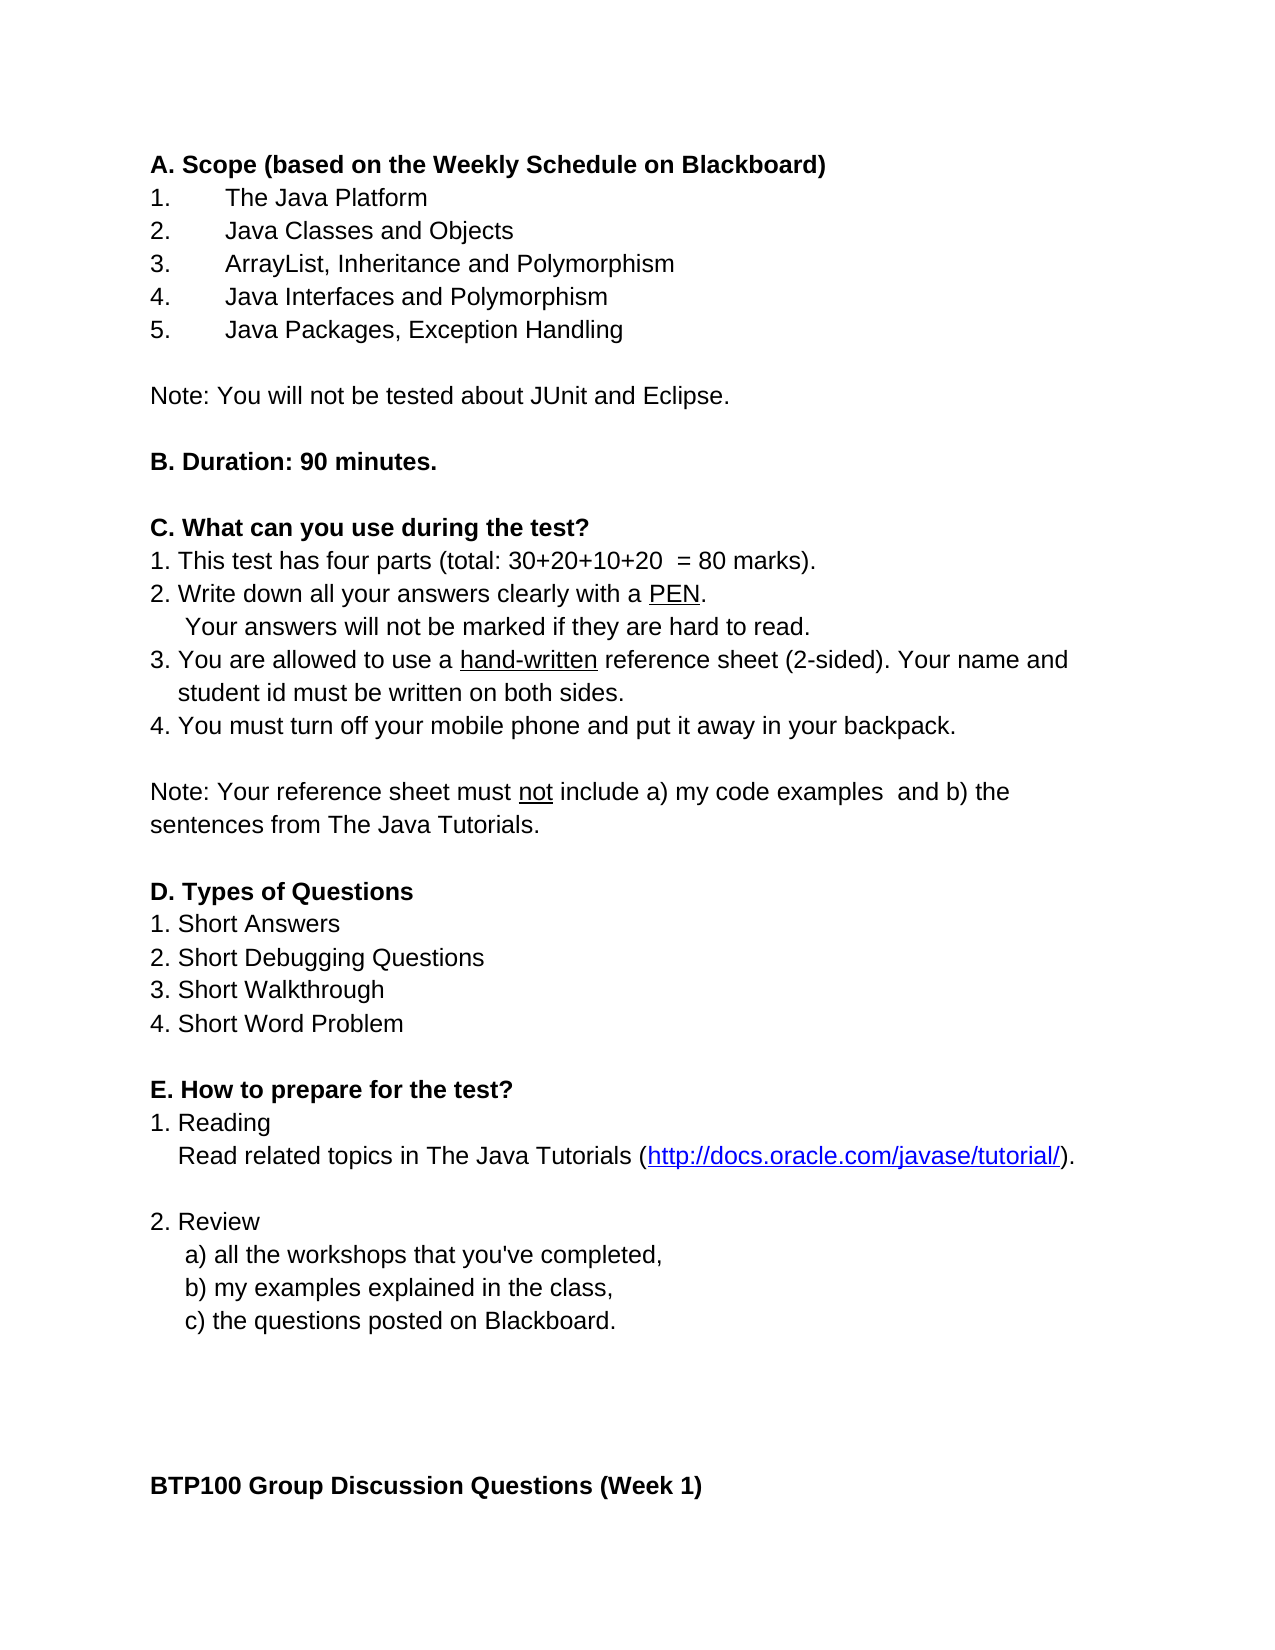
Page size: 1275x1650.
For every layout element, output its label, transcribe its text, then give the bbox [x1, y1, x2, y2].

text 3. ArrayList, Inheritance and Polymorphism [150, 249, 1125, 278]
text student id must be written on both sides. [150, 678, 1125, 707]
text A. Scope (based on the Weekly Schedule on Blackboard) [150, 150, 1125, 179]
text Note: You will not be tested about JUnit and Eclipse. [150, 381, 1125, 410]
text Note: Your reference sheet must not include a) my code examples and b) the sentences from The Java Tutorials. [150, 777, 1125, 839]
text D. Types of Questions [150, 876, 1125, 905]
text a) all the workshops that you've completed, [150, 1240, 1125, 1268]
text 2. Review [150, 1207, 1125, 1235]
text B. Duration: 90 minutes. [150, 447, 1125, 476]
text 3. Short Walkthrough [150, 976, 1125, 1004]
text 1. This test has four parts (total: 30+20+10+20 = 80 marks). [150, 546, 1125, 575]
text 1. Reading [150, 1108, 1125, 1136]
text 4. Short Word Problem [150, 1008, 1125, 1037]
text 2. Short Debugging Questions [150, 942, 1125, 971]
text 3. You are allowed to use a hand-written reference sheet (2-sided). Your name and [150, 645, 1125, 674]
text 2. Java Classes and Objects [150, 216, 1125, 245]
text 4. You must turn off your mobile phone and put it away in your backpack. [150, 711, 1125, 740]
text 4. Java Interfaces and Polymorphism [150, 282, 1125, 311]
text 1. The Java Platform [150, 183, 1125, 212]
text c) the questions posted on Blackboard. [150, 1306, 1125, 1334]
text b) my examples explained in the class, [150, 1273, 1125, 1301]
text 1. Short Answers [150, 909, 1125, 938]
text Read related topics in The Java Tutorials (http://docs.oracle.com/javase/tutorial/). [150, 1141, 1125, 1169]
text E. How to prepare for the test? [150, 1074, 1125, 1103]
text Your answers will not be marked if they are hard to read. [150, 612, 1125, 641]
text BTP100 Group Discussion Questions (Week 1) [150, 1471, 1125, 1499]
text 2. Write down all your answers clearly with a PEN. [150, 579, 1125, 608]
text 5. Java Packages, Exception Handling [150, 315, 1125, 344]
text C. What can you use during the test? [150, 513, 1125, 542]
